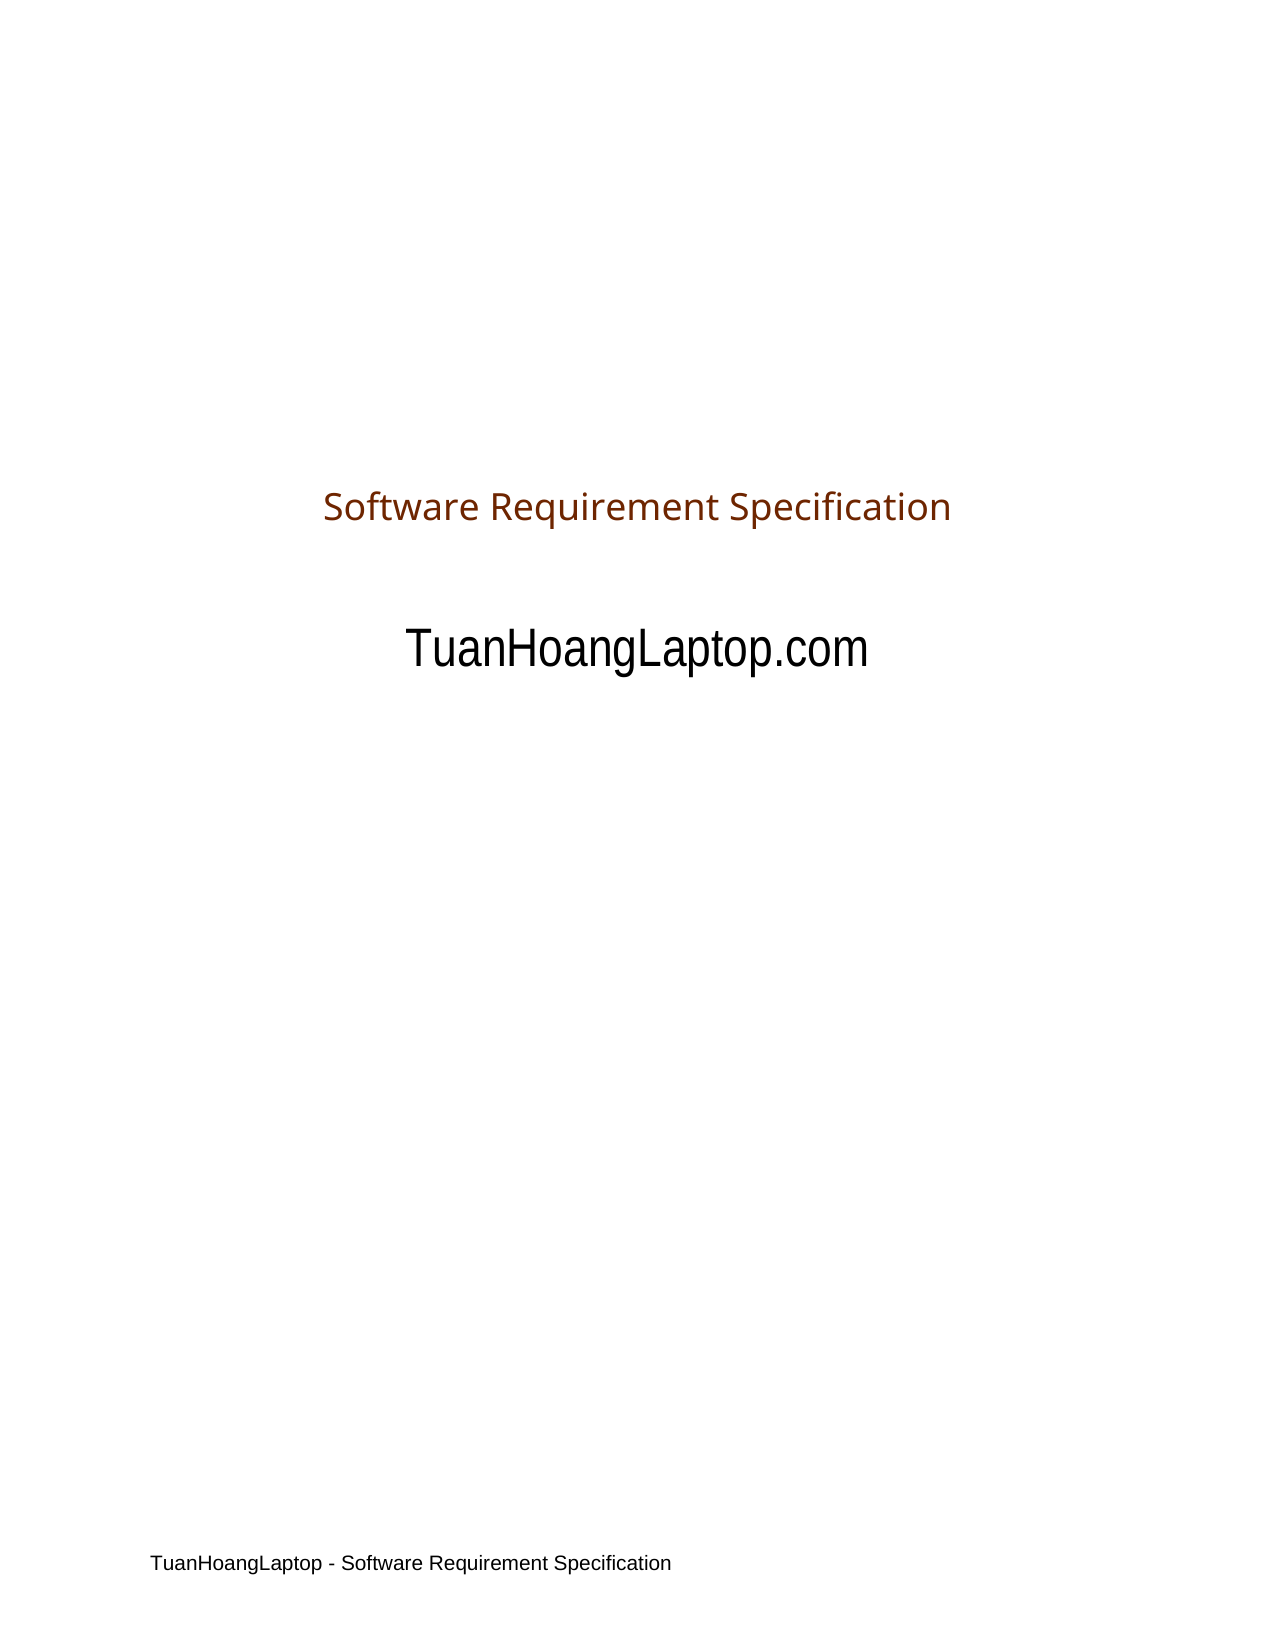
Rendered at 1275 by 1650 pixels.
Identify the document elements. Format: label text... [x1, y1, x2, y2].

text Software Requirement Specification [150, 480, 1125, 531]
text TuanHoangLaptop.com [150, 615, 1125, 677]
